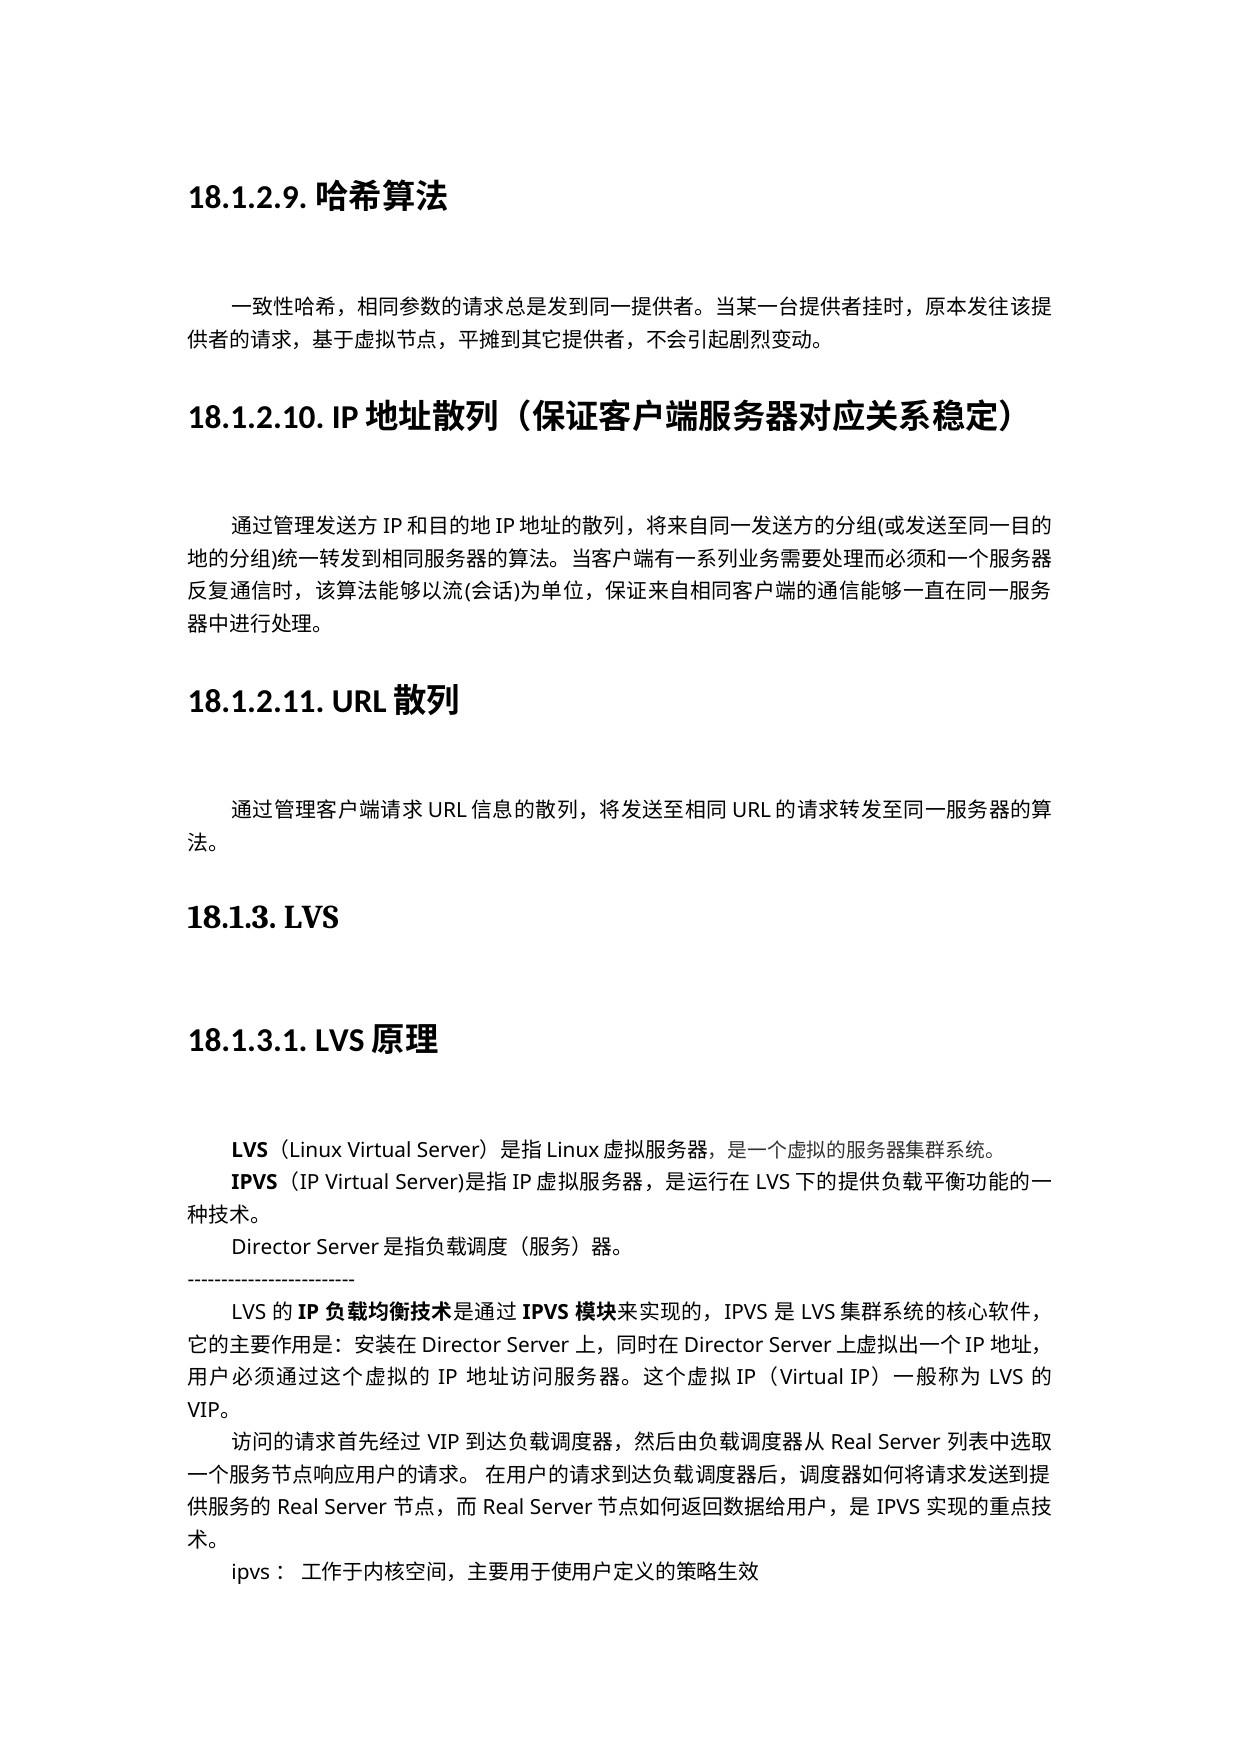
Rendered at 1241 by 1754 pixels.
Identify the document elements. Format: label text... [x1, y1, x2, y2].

text LVS（Linux Virtual Server）是指Linux虚拟服务器，是一个虚拟的服务器集群系统。 [187, 1132, 1053, 1164]
subtitle 18.1.3.1. LVS原理 [187, 1005, 1053, 1070]
text 一致性哈希，相同参数的请求总是发到同一提供者。当某一台提供者挂时，原本发往该提供者的请求，基于虚拟节点，平摊到其它提供者，不会引起剧烈变动。 [187, 289, 1053, 354]
text 通过管理客户端请求URL信息的散列，将发送至相同URL的请求转发至同一服务器的算法。 [187, 793, 1053, 858]
subtitle 18.1.3. LVS [187, 885, 1053, 950]
subtitle 18.1.2.11. URL散列 [187, 666, 1053, 731]
text ipvs ： 工作于内核空间，主要用于使用户定义的策略生效 [187, 1554, 1053, 1587]
text 访问的请求首先经过 VIP 到达负载调度器，然后由负载调度器从Real Server 列表中选取一个服务节点响应用户的请求。 在用户的请求到达负载调度器后，调度器如何将请求发送到提供服务的 Real Server 节点，而 Real Server节点如何返回数据给用户，是 IPVS 实现的重点技术。 [187, 1424, 1053, 1554]
subtitle 18.1.2.9. 哈希算法 [187, 162, 1053, 227]
text ------------------------- [187, 1262, 1053, 1294]
text 通过管理发送方IP和目的地IP地址的散列，将来自同一发送方的分组(或发送至同一目的地的分组)统一转发到相同服务器的算法。当客户端有一系列业务需要处理而必须和一个服务器反复通信时，该算法能够以流(会话)为单位，保证来自相同客户端的通信能够一直在同一服务器中进行处理。 [187, 508, 1053, 638]
text LVS 的IP 负载均衡技术是通过 IPVS 模块来实现的，IPVS 是 LVS集群系统的核心软件，它的主要作用是：安装在 Director Server 上，同时在 Director Server上虚拟出一个IP 地址，用户必须通过这个虚拟的 IP 地址访问服务器。这个虚拟IP（Virtual IP）一般称为 LVS 的VIP。 [187, 1294, 1053, 1424]
text IPVS（IP Virtual Server)是指IP虚拟服务器，是运行在LVS下的提供负载平衡功能的一种技术。 [187, 1164, 1053, 1229]
subtitle 18.1.2.10. IP地址散列（保证客户端服务器对应关系稳定） [187, 381, 1053, 446]
text Director Server是指负载调度（服务）器。 [187, 1229, 1053, 1262]
